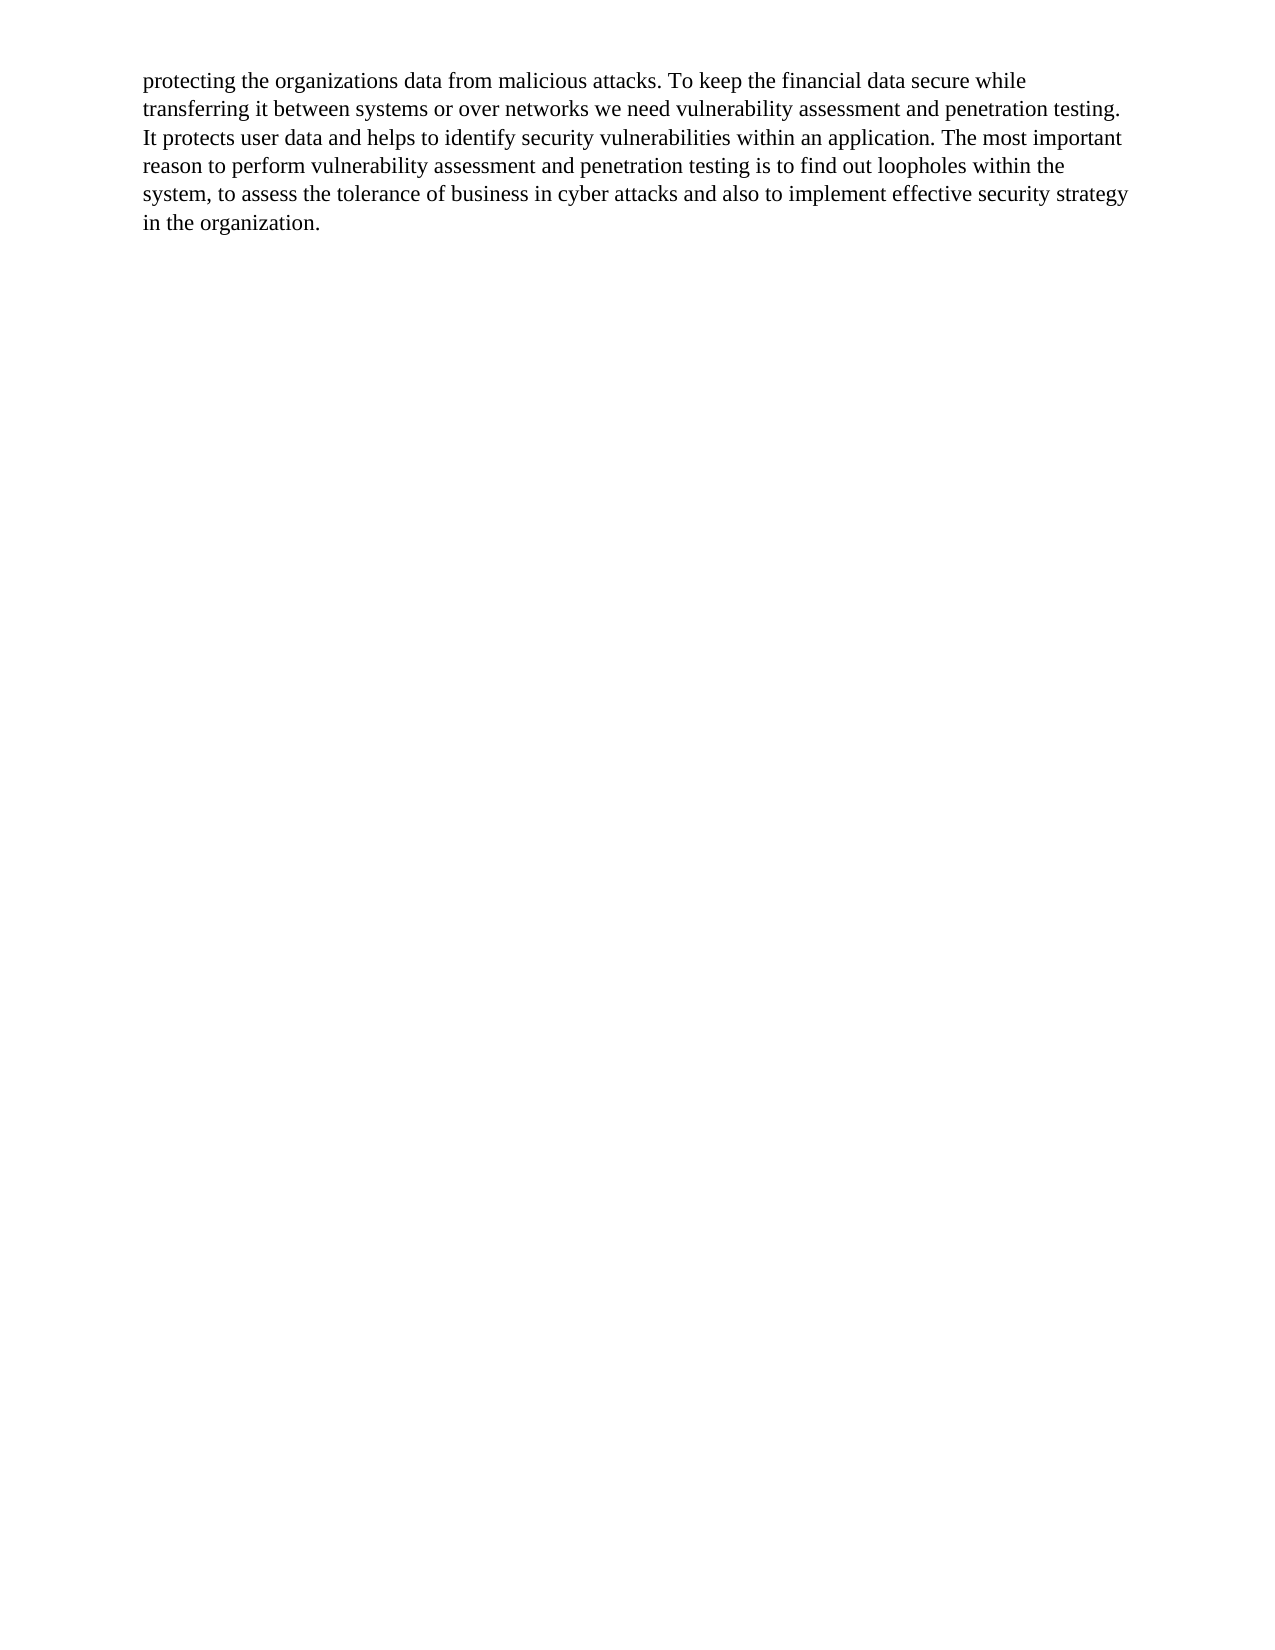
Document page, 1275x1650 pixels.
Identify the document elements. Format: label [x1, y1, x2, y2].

text [133, 67, 1134, 235]
